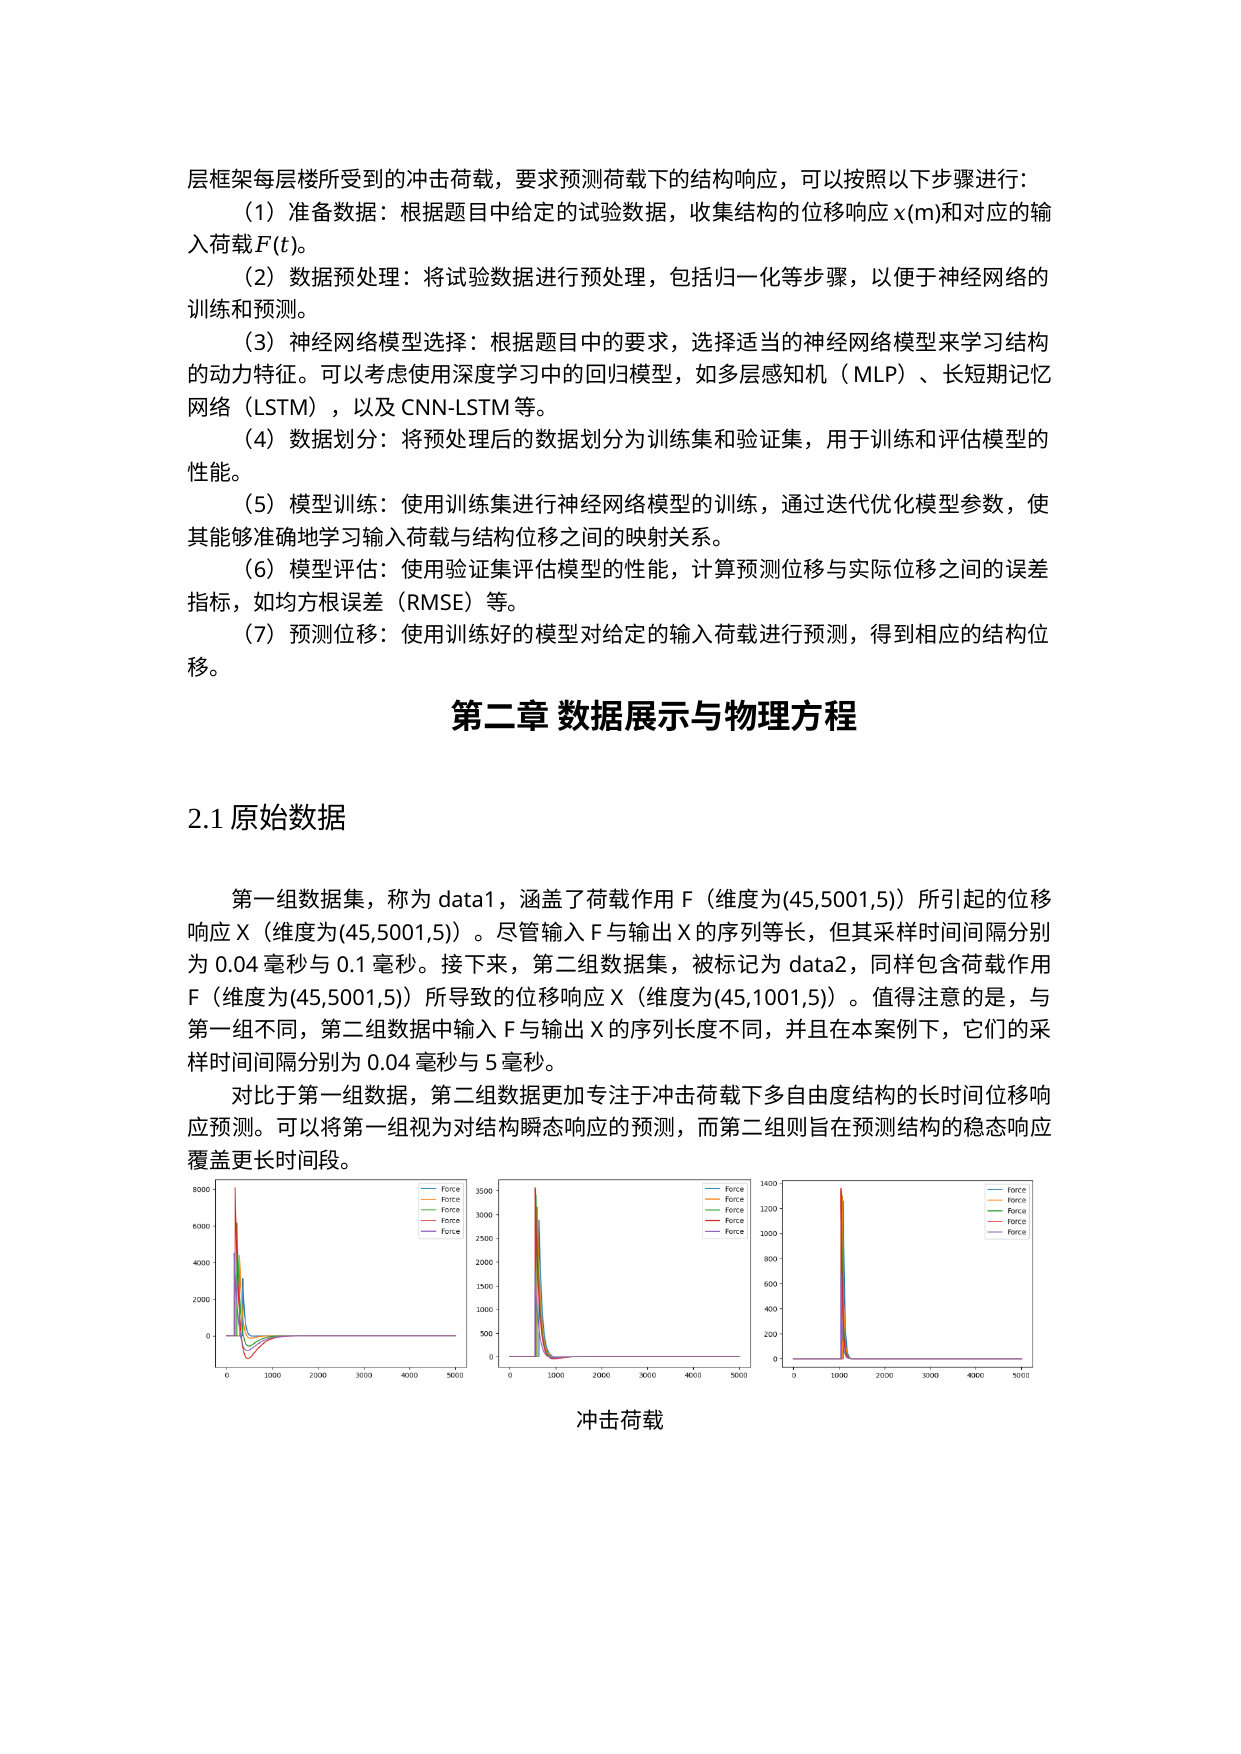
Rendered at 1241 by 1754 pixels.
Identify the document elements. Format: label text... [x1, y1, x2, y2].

text （7）预测位移：使用训练好的模型对给定的输入荷载进行预测，得到相应的结构位移。 [187, 617, 1053, 682]
picture [187, 1174, 1037, 1384]
text （4）数据划分：将预处理后的数据划分为训练集和验证集，用于训练和评估模型的性能。 [187, 422, 1053, 487]
text （2）数据预处理：将试验数据进行预处理，包括归一化等步骤，以便于神经网络的训练和预测。 [187, 259, 1053, 324]
text （1）准备数据：根据题目中给定的试验数据，收集结构的位移响应𝑥(m)和对应的输入荷载𝐹(𝑡)。 [187, 194, 1053, 259]
text （5）模型训练：使用训练集进行神经网络模型的训练，通过迭代优化模型参数，使其能够准确地学习输入荷载与结构位移之间的映射关系。 [187, 487, 1053, 552]
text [187, 162, 1053, 194]
text （3）神经网络模型选择：根据题目中的要求，选择适当的神经网络模型来学习结构的动力特征。可以考虑使用深度学习中的回归模型，如多层感知机（MLP）、长短期记忆网络（LSTM），以及CNN-LSTM等。 [187, 324, 1053, 422]
text 对比于第一组数据，第二组数据更加专注于冲击荷载下多自由度结构的长时间位移响应预测。可以将第一组视为对结构瞬态响应的预测，而第二组则旨在预测结构的稳态响应，覆盖更长时间段。 [187, 1077, 1053, 1175]
subtitle 2.1原始数据 [187, 783, 1053, 848]
text （6）模型评估：使用验证集评估模型的性能，计算预测位移与实际位移之间的误差指标，如均方根误差（RMSE）等。 [187, 552, 1053, 617]
text 第一组数据集，称为data1，涵盖了荷载作用F（维度为(45,5001,5)）所引起的位移响应X（维度为(45,5001,5)）。尽管输入F与输出X的序列等长，但其采样时间间隔分别为0.04毫秒与0.1毫秒。接下来，第二组数据集，被标记为data2，同样包含荷载作用F（维度为(45,5001,5)）所导致的位移响应X（维度为(45,1001,5)）。值得注意的是，与第一组不同，第二组数据中输入F与输出X的序列长度不同，并且在本案例下，它们的采样时间间隔分别为0.04毫秒与5毫秒。 [187, 882, 1053, 1077]
text 冲击荷载 [187, 1402, 1053, 1435]
subtitle 第二章 数据展示与物理方程 [187, 682, 1053, 747]
